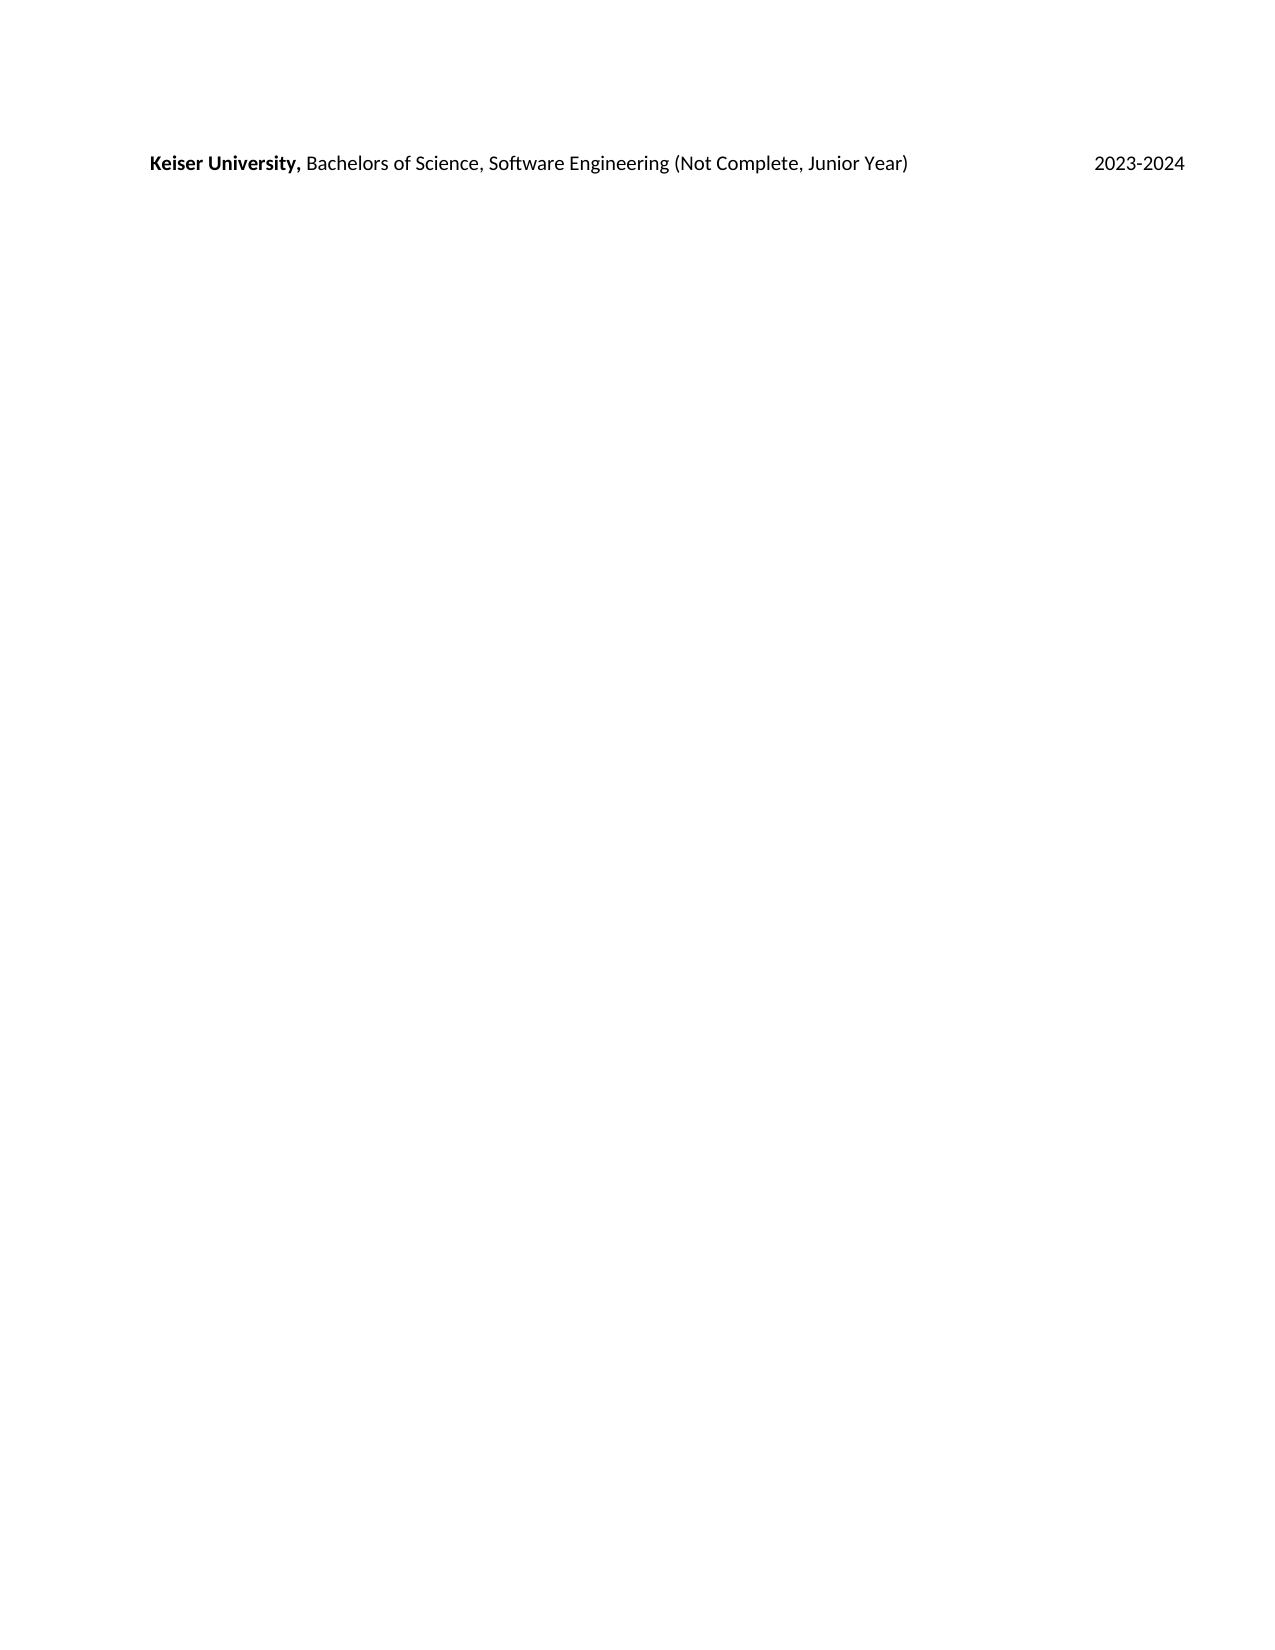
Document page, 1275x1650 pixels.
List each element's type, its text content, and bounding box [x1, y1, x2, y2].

text Keiser University, Bachelors of Science, Software Engineering (Not Complete, Junior Year) 2023-2024 [150, 150, 1125, 175]
